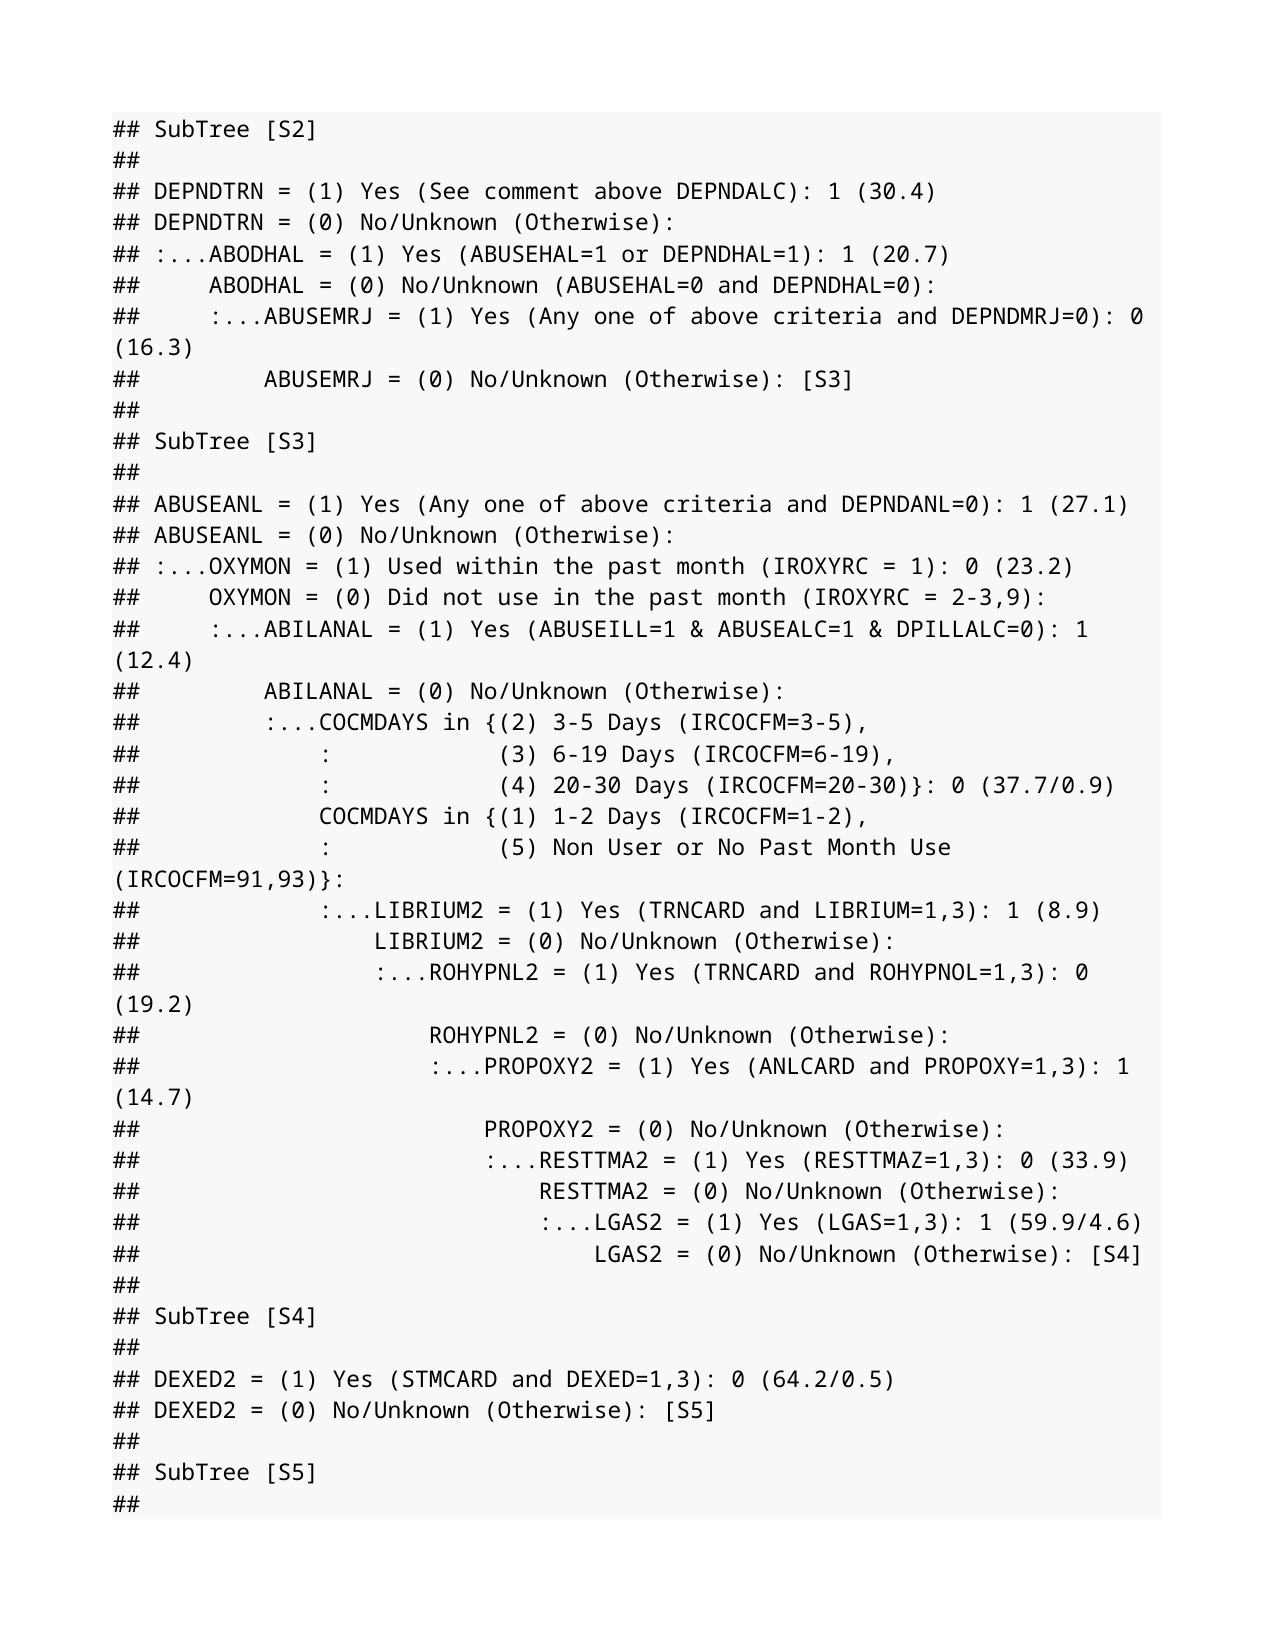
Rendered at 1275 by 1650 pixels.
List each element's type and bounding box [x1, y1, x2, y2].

text [112, 112, 1162, 1519]
